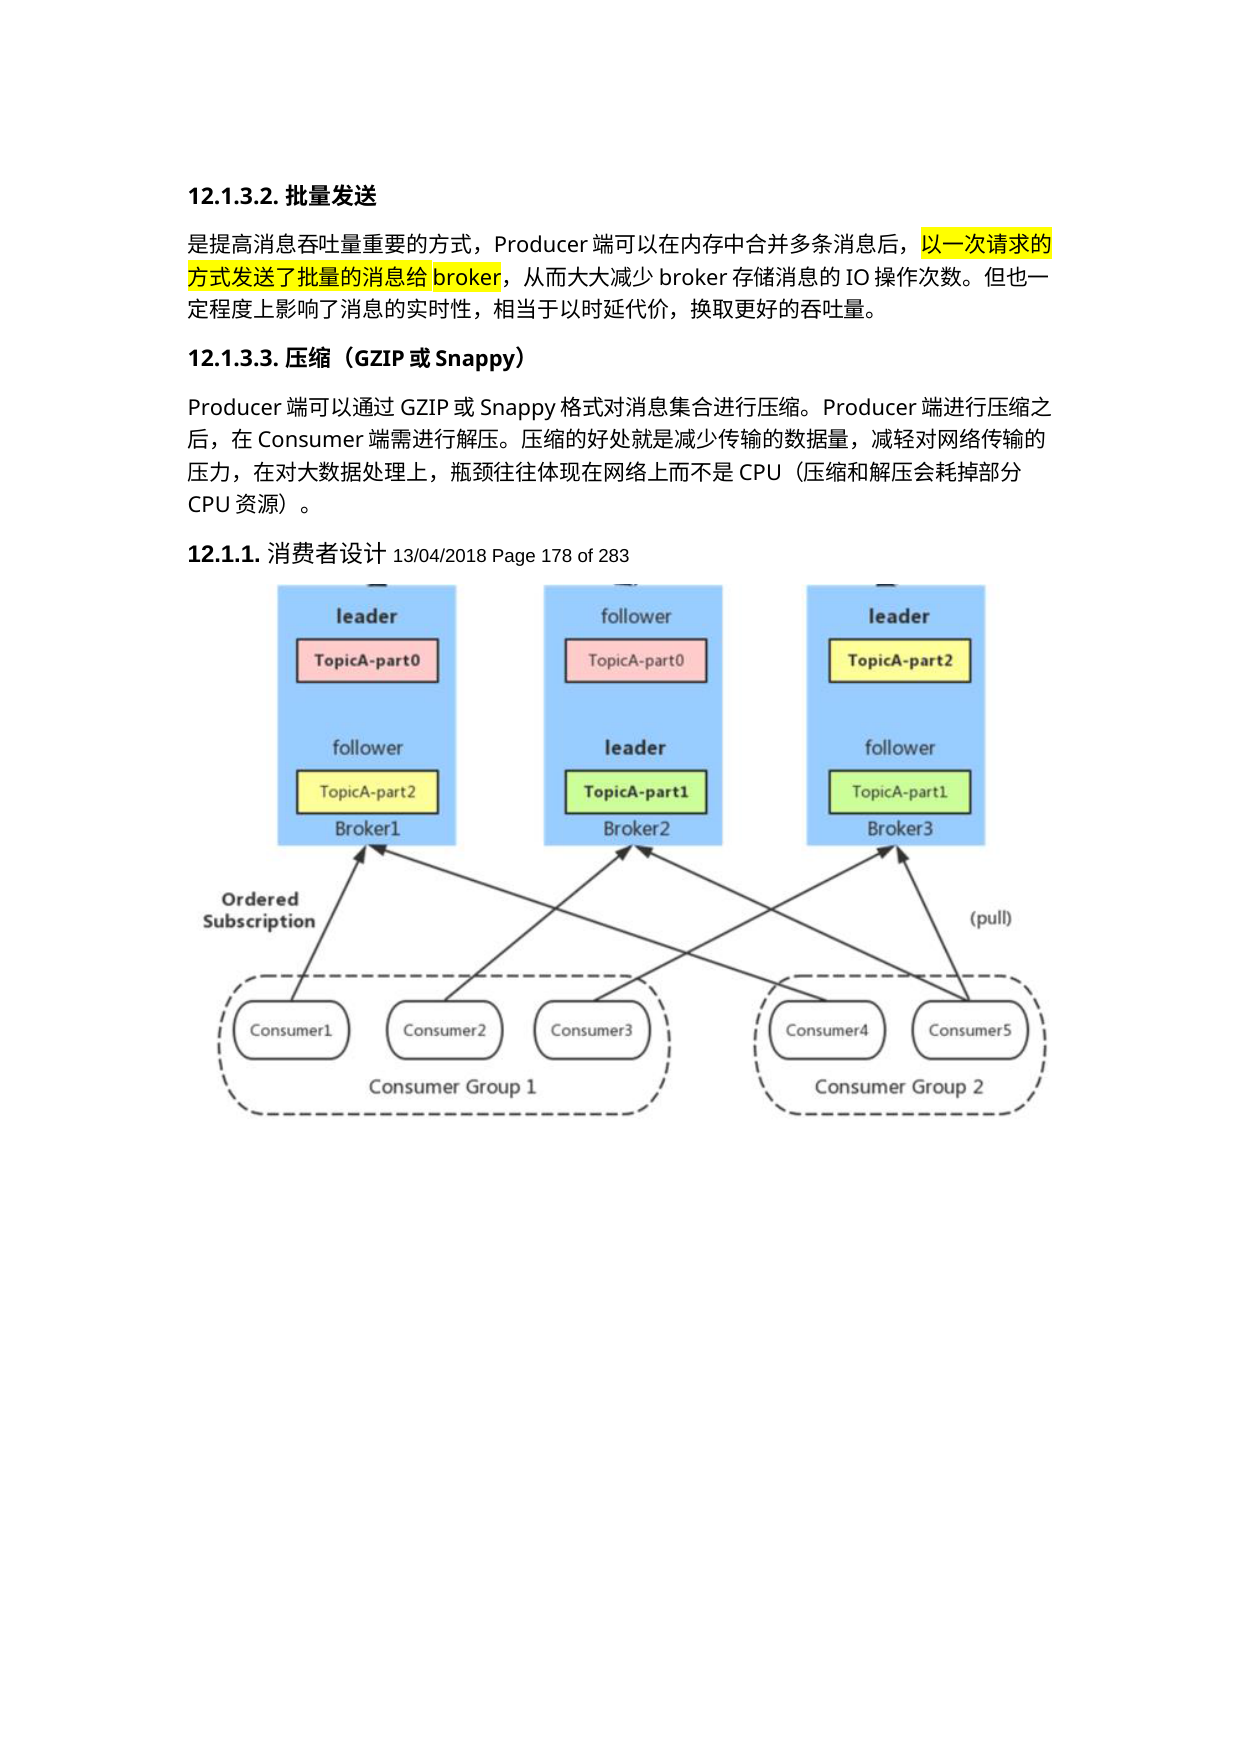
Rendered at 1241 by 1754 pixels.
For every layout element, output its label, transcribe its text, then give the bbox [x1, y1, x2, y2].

text Producer端可以通过GZIP或Snappy格式对消息集合进行压缩。Producer端进行压缩之后，在Consumer端需进行解压。压缩的好处就是减少传输的数据量，减轻对网络传输的压力，在对大数据处理上，瓶颈往往体现在网络上而不是CPU（压缩和解压会耗掉部分CPU资源）。 [187, 389, 1053, 519]
text 12.1.3.2. 批量发送 [187, 162, 1053, 227]
text 12.1.1. 消费者设计 13/04/2018 Page 178 of 283 [187, 519, 1053, 584]
text 是提高消息吞吐量重要的方式，Producer端可以在内存中合并多条消息后，以一次请求的方式发送了批量的消息给broker，从而大大减少broker存储消息的IO操作次数。但也一定程度上影响了消息的实时性，相当于以时延代价，换取更好的吞吐量。 [187, 227, 1053, 324]
text 12.1.3.3. 压缩（GZIP或Snappy） [187, 324, 1053, 389]
